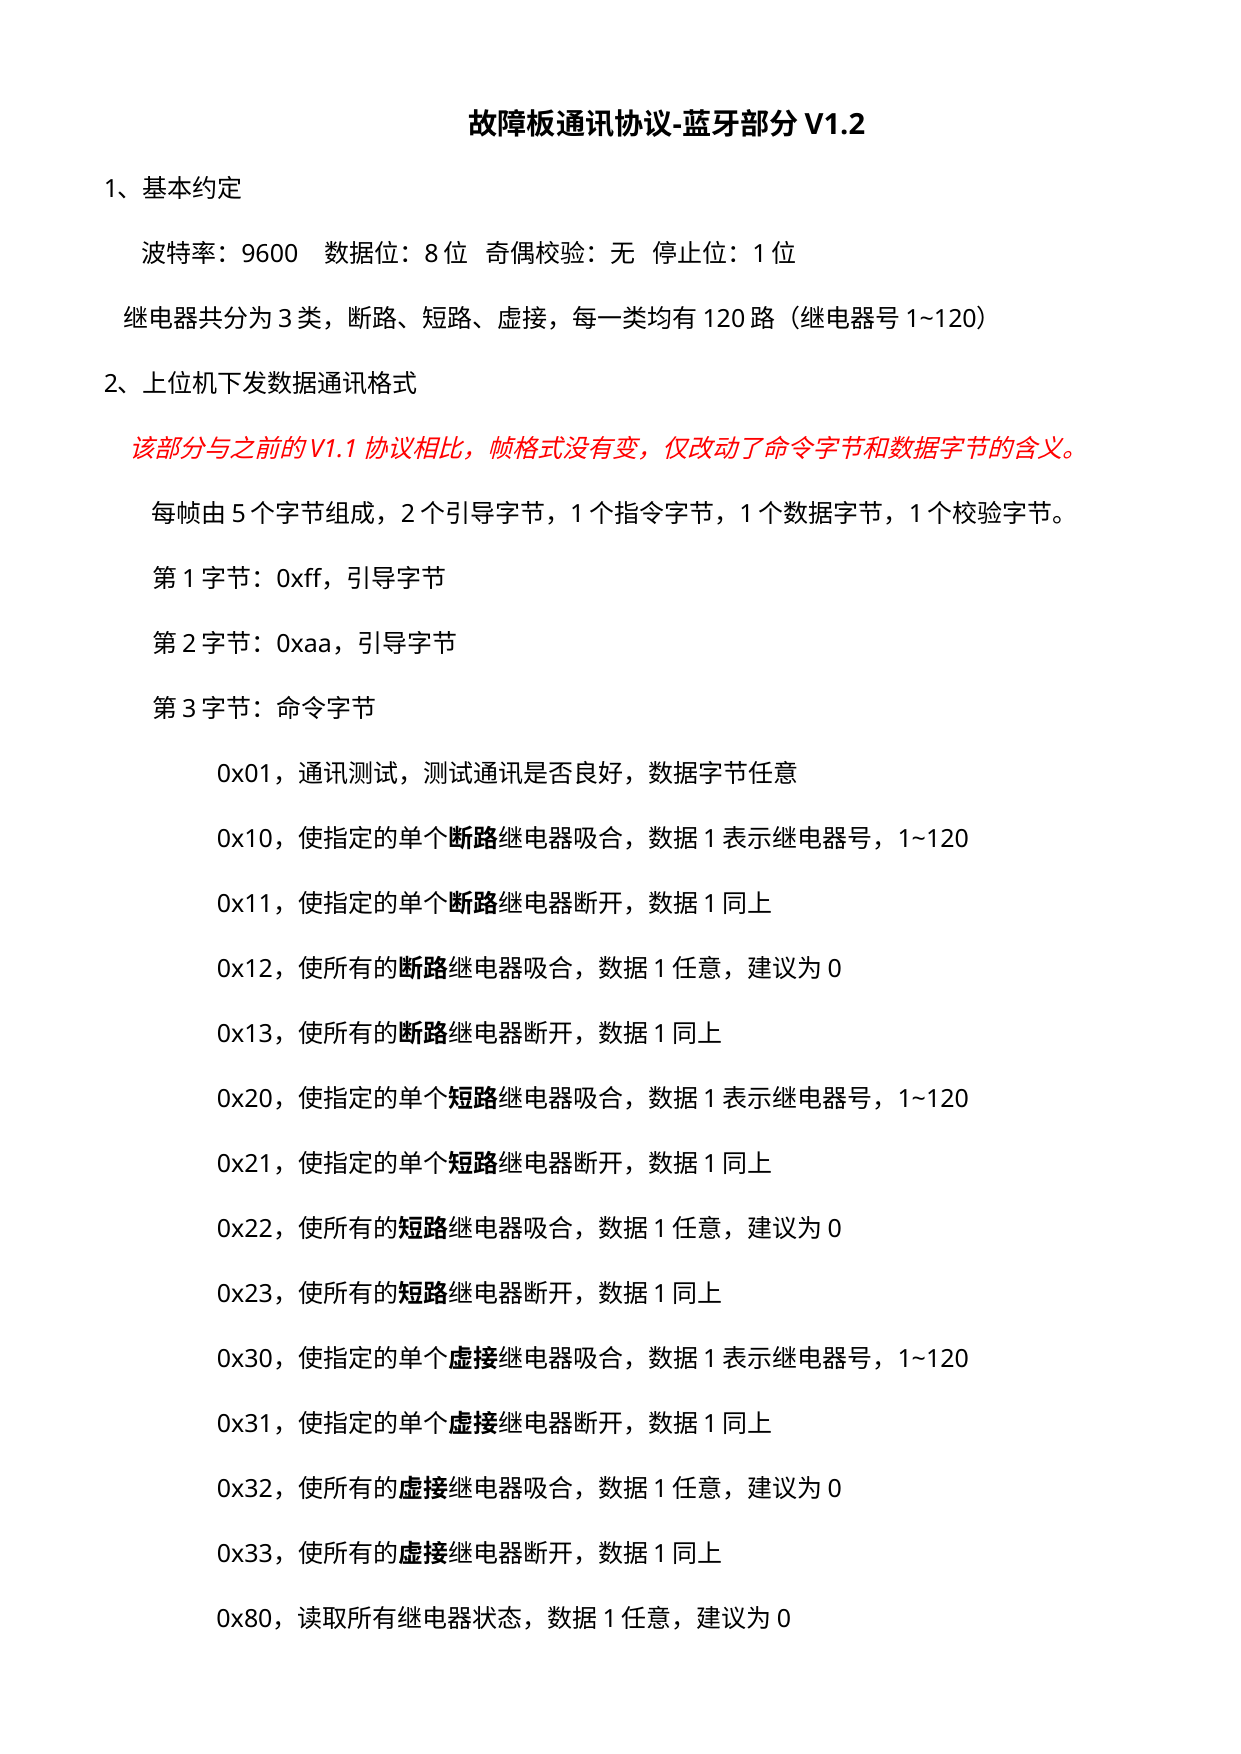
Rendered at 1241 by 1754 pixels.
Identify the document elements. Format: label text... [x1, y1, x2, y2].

text 0x23，使所有的短路继电器断开，数据1同上 [103, 1259, 1181, 1324]
text 0x10，使指定的单个断路继电器吸合，数据1表示继电器号，1~120 [103, 804, 1181, 869]
text 第3字节：命令字节 [103, 674, 1181, 739]
text 该部分与之前的V1.1协议相比，帧格式没有变，仅改动了命令字节和数据字节的含义。 [103, 414, 1181, 479]
text 0x22，使所有的短路继电器吸合，数据1任意，建议为0 [103, 1194, 1181, 1259]
text 2、上位机下发数据通讯格式 [103, 349, 1181, 414]
text 第1字节：0xff，引导字节 [103, 544, 1181, 609]
text 0x21，使指定的单个短路继电器断开，数据1同上 [103, 1129, 1181, 1194]
text 0x30，使指定的单个虚接继电器吸合，数据1表示继电器号，1~120 [103, 1324, 1181, 1389]
text 0x20，使指定的单个短路继电器吸合，数据1表示继电器号，1~120 [103, 1064, 1181, 1129]
text 继电器共分为3类，断路、短路、虚接，每一类均有120路（继电器号1~120） [103, 284, 1181, 349]
text 0x13，使所有的断路继电器断开，数据1同上 [103, 999, 1181, 1064]
text 0x33，使所有的虚接继电器断开，数据1同上 [103, 1519, 1181, 1584]
text 故障板通讯协议-蓝牙部分V1.2 [103, 89, 1181, 154]
text 波特率：9600 数据位：8位 奇偶校验：无 停止位：1位 [103, 219, 1181, 284]
text 0x32，使所有的虚接继电器吸合，数据1任意，建议为0 [103, 1454, 1181, 1519]
text 第2字节：0xaa，引导字节 [103, 609, 1181, 674]
text 每帧由5个字节组成，2个引导字节，1个指令字节，1个数据字节，1个校验字节。 [151, 479, 1181, 544]
text 1、基本约定 [103, 154, 1181, 219]
text 0x31，使指定的单个虚接继电器断开，数据1同上 [103, 1389, 1181, 1454]
text 0x11，使指定的单个断路继电器断开，数据1同上 [103, 869, 1181, 934]
text 0x12，使所有的断路继电器吸合，数据1任意，建议为0 [103, 934, 1181, 999]
text 0x80，读取所有继电器状态，数据1任意，建议为0 [151, 1584, 1181, 1649]
text 0x01，通讯测试，测试通讯是否良好，数据字节任意 [103, 739, 1181, 804]
